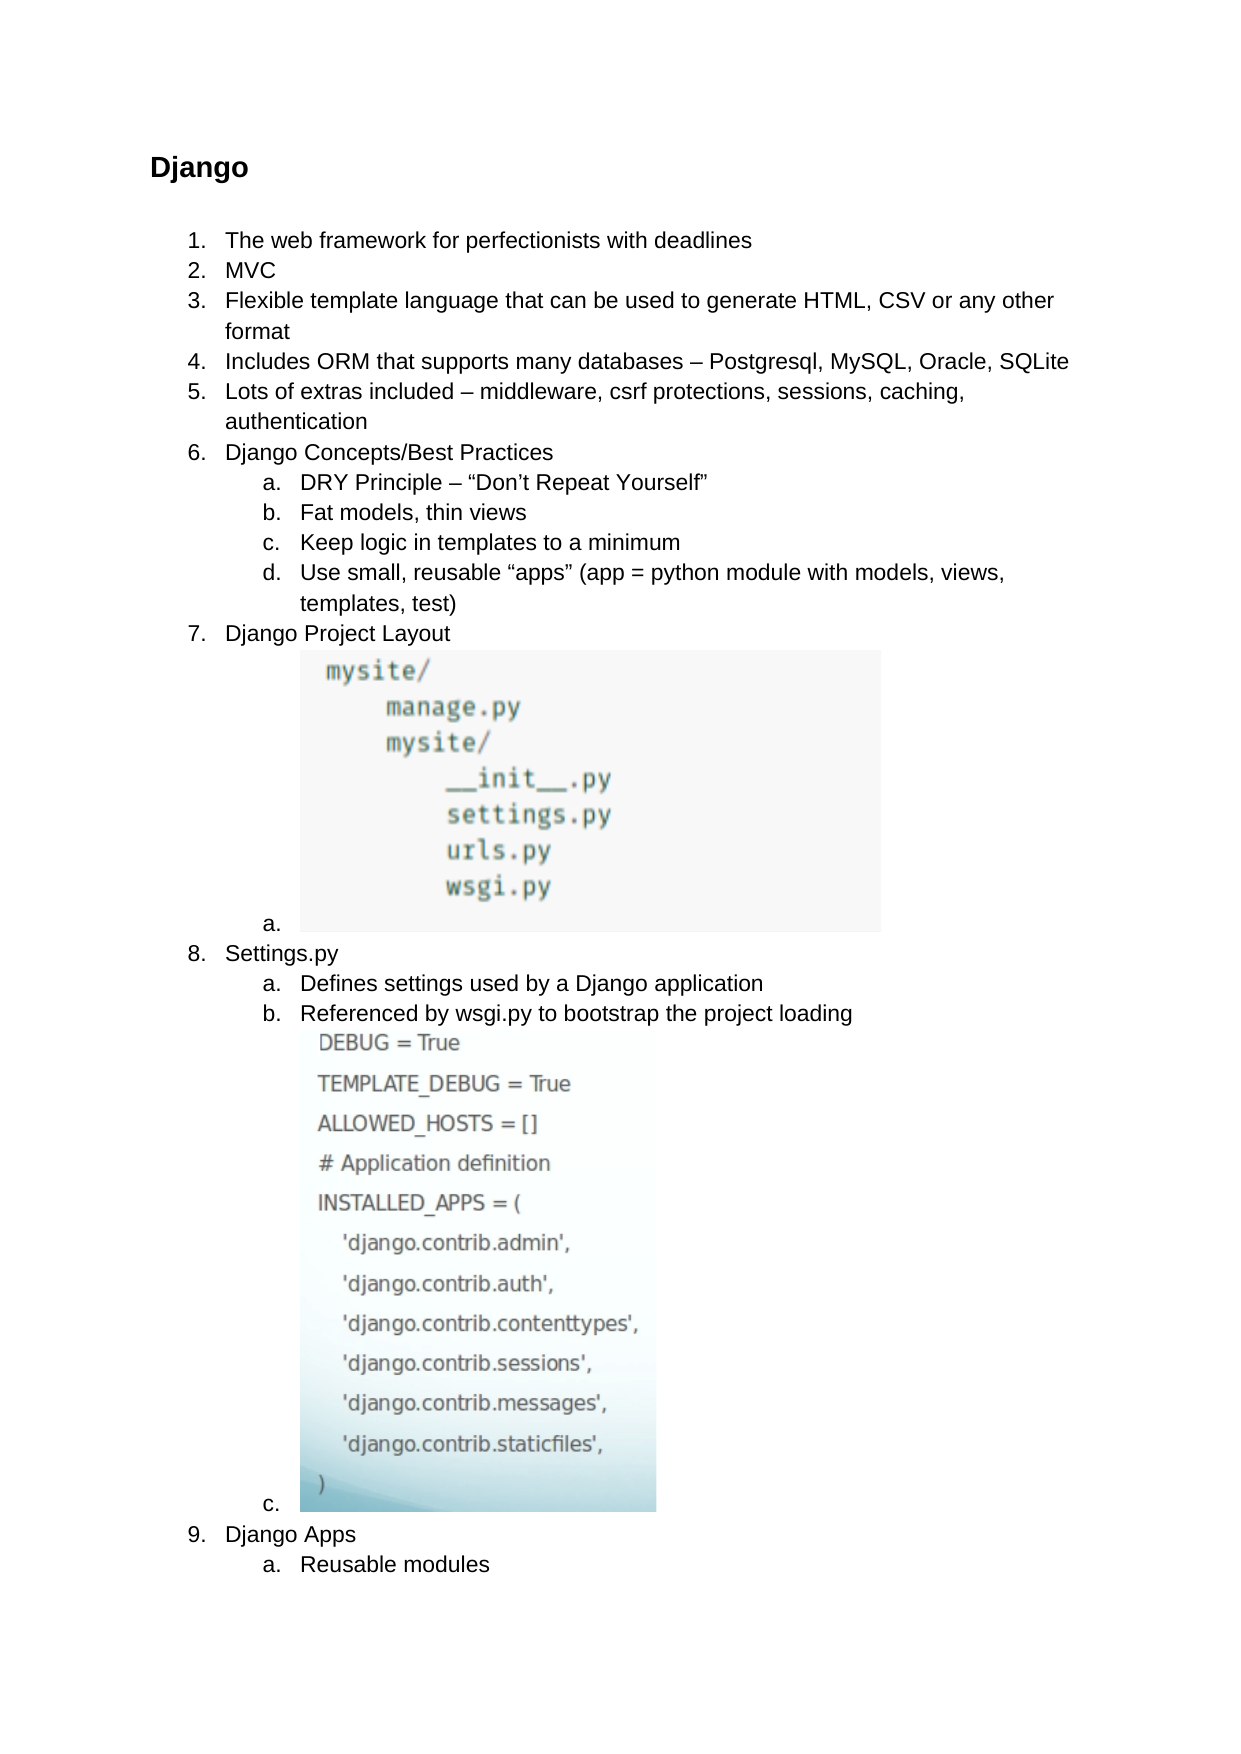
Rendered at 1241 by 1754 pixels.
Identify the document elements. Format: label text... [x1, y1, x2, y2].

list Django Apps [187, 1521, 1090, 1547]
list The web framework for perfectionists with deadlines [187, 227, 1090, 253]
list Lots of extras included – middleware, csrf protections, sessions, caching, authentication [187, 378, 1090, 435]
list Settings.py [187, 940, 1090, 966]
list MVC [187, 257, 1090, 284]
list Use small, reusable “apps” (app = python module with models, views, templates, test) [262, 559, 1090, 616]
list Referenced by wsgi.py to bootstrap the project loading [262, 1000, 1090, 1027]
list Django Project Layout [187, 620, 1090, 646]
picture [300, 1030, 657, 1512]
list Reusable modules [262, 1551, 1090, 1577]
list Fat models, thin views [262, 499, 1090, 525]
list Flexible template language that can be used to generate HTML, CSV or any other format [187, 287, 1090, 344]
text Django [150, 150, 1090, 183]
list Django Concepts/Best Practices [187, 438, 1090, 465]
list Keep logic in templates to a minimum [262, 529, 1090, 556]
list Defines settings used by a Django application [262, 970, 1090, 997]
list Includes ORM that supports many databases – Postgresql, MySQL, Oracle, SQLite [187, 348, 1090, 374]
picture [300, 650, 882, 932]
list DRY Principle – “Don’t Repeat Yourself” [262, 469, 1090, 495]
